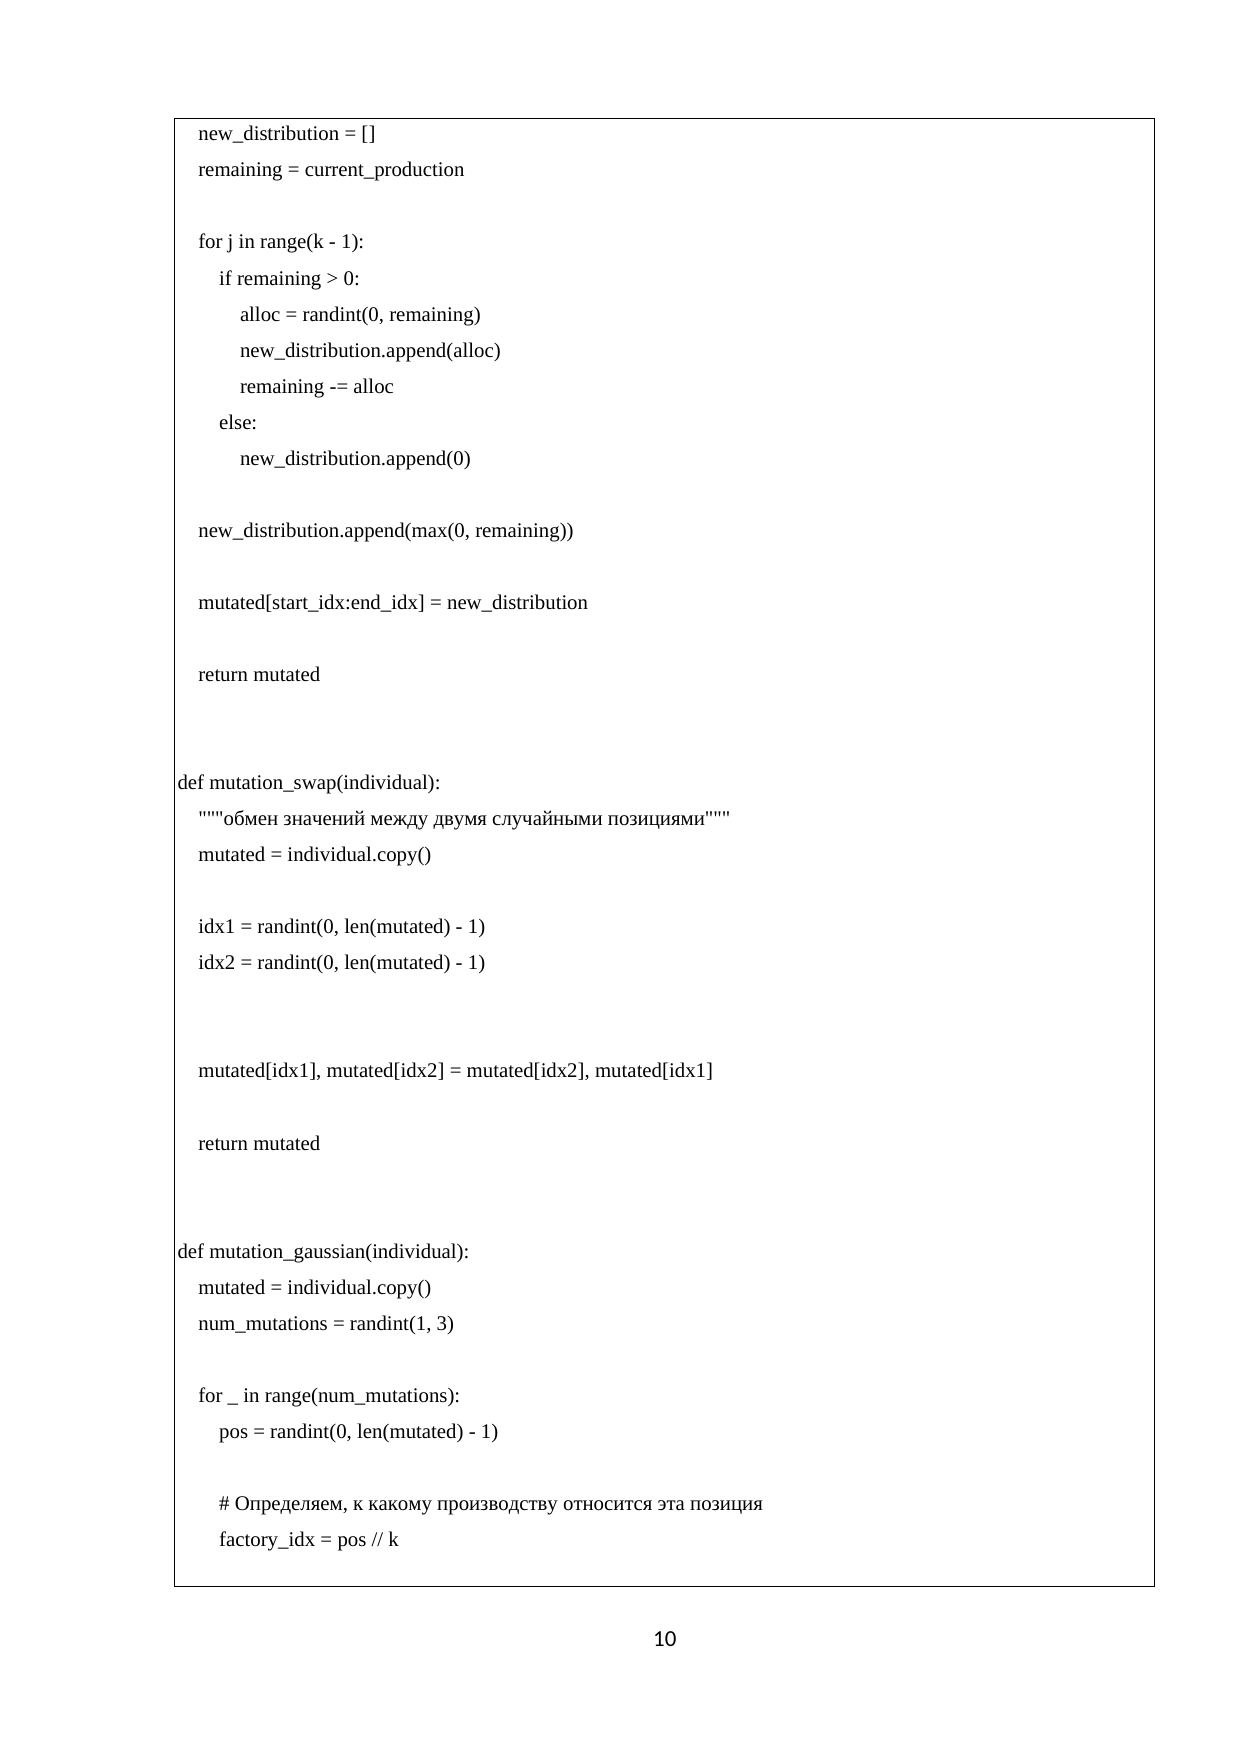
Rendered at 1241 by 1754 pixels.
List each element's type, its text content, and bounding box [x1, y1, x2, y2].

text remaining -= alloc [175, 370, 1154, 398]
text # Определяем, к какому производству относится эта позиция [175, 1488, 1154, 1515]
text if remaining > 0: [175, 262, 1154, 289]
text new_distribution.append(0) [175, 442, 1154, 470]
text idx1 = randint(0, len(mutated) - 1) [175, 911, 1154, 938]
text num_mutations = randint(1, 3) [175, 1307, 1154, 1335]
text return mutated [175, 1127, 1154, 1154]
text new_distribution.append(max(0, remaining)) [175, 514, 1154, 542]
text """обмен значений между двумя случайными позициями""" [175, 803, 1154, 830]
text def mutation_swap(individual): [175, 767, 1154, 794]
text factory_idx = pos // k [175, 1524, 1154, 1551]
text idx2 = randint(0, len(mutated) - 1) [175, 947, 1154, 974]
text else: [175, 406, 1154, 434]
text mutated = individual.copy() [175, 839, 1154, 866]
text pos = randint(0, len(mutated) - 1) [175, 1416, 1154, 1443]
text def mutation_gaussian(individual): [175, 1235, 1154, 1263]
text alloc = randint(0, remaining) [175, 298, 1154, 326]
text remaining = current_production [175, 154, 1154, 181]
text return mutated [175, 659, 1154, 686]
text for _ in range(num_mutations): [175, 1379, 1154, 1407]
text new_distribution.append(alloc) [175, 334, 1154, 362]
text mutated[idx1], mutated[idx2] = mutated[idx2], mutated[idx1] [175, 1055, 1154, 1082]
text mutated[start_idx:end_idx] = new_distribution [175, 587, 1154, 614]
text mutated = individual.copy() [175, 1271, 1154, 1299]
text new_distribution = [] [175, 119, 1154, 145]
text for j in range(k - 1): [175, 226, 1154, 253]
